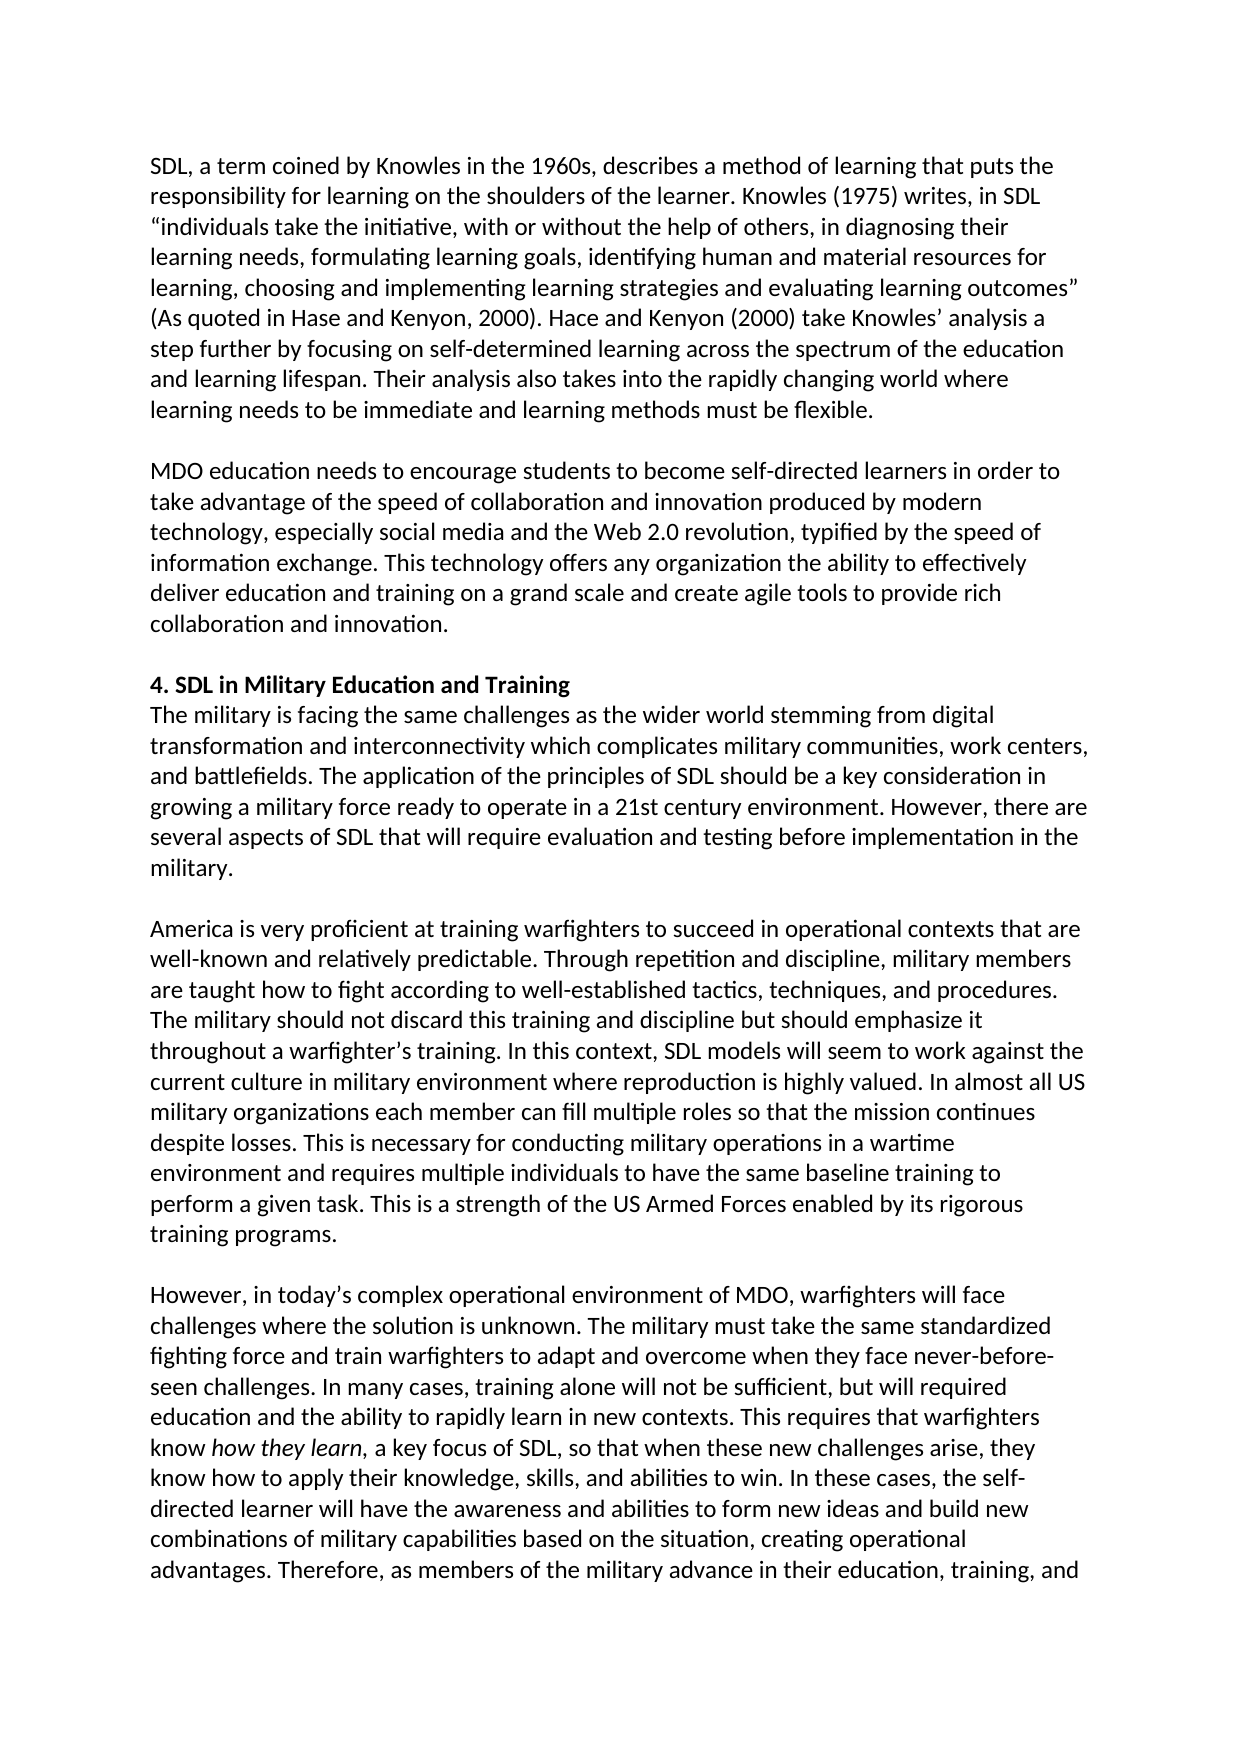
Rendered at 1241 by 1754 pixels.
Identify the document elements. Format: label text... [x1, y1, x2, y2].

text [150, 1279, 1090, 1584]
text SDL, a term coined by Knowles in the 1960s, describes a method of learning that puts the responsibility for learning on the shoulders of the learner. Knowles (1975) writes, in SDL “individuals take the initiative, with or without the help of others, in diagnosing their learning needs, formulating learning goals, identifying human and material resources for learning, choosing and implementing learning strategies and evaluating learning outcomes” (As quoted in Hase and Kenyon, 2000). Hace and Kenyon (2000) take Knowles’ analysis a step further by focusing on self-determined learning across the spectrum of the education and learning lifespan. Their analysis also takes into the rapidly changing world where learning needs to be immediate and learning methods must be flexible. [150, 150, 1090, 425]
text The military is facing the same challenges as the wider world stemming from digital transformation and interconnectivity which complicates military communities, work centers, and battlefields. The application of the principles of SDL should be a key consideration in growing a military force ready to operate in a 21st century environment. However, there are several aspects of SDL that will require evaluation and testing before implementation in the military. [150, 699, 1090, 882]
text 4. SDL in Military Education and Training [150, 669, 1090, 699]
text America is very proficient at training warfighters to succeed in operational contexts that are well-known and relatively predictable. Through repetition and discipline, military members are taught how to fight according to well-established tactics, techniques, and procedures. The military should not discard this training and discipline but should emphasize it throughout a warfighter’s training. In this context, SDL models will seem to work against the current culture in military environment where reproduction is highly valued. In almost all US military organizations each member can fill multiple roles so that the mission continues despite losses. This is necessary for conducting military operations in a wartime environment and requires multiple individuals to have the same baseline training to perform a given task. This is a strength of the US Armed Forces enabled by its rigorous training programs. [150, 913, 1090, 1249]
text MDO education needs to encourage students to become self-directed learners in order to take advantage of the speed of collaboration and innovation produced by modern technology, especially social media and the Web 2.0 revolution, typified by the speed of information exchange. This technology offers any organization the ability to effectively deliver education and training on a grand scale and create agile tools to provide rich collaboration and innovation. [150, 455, 1090, 638]
